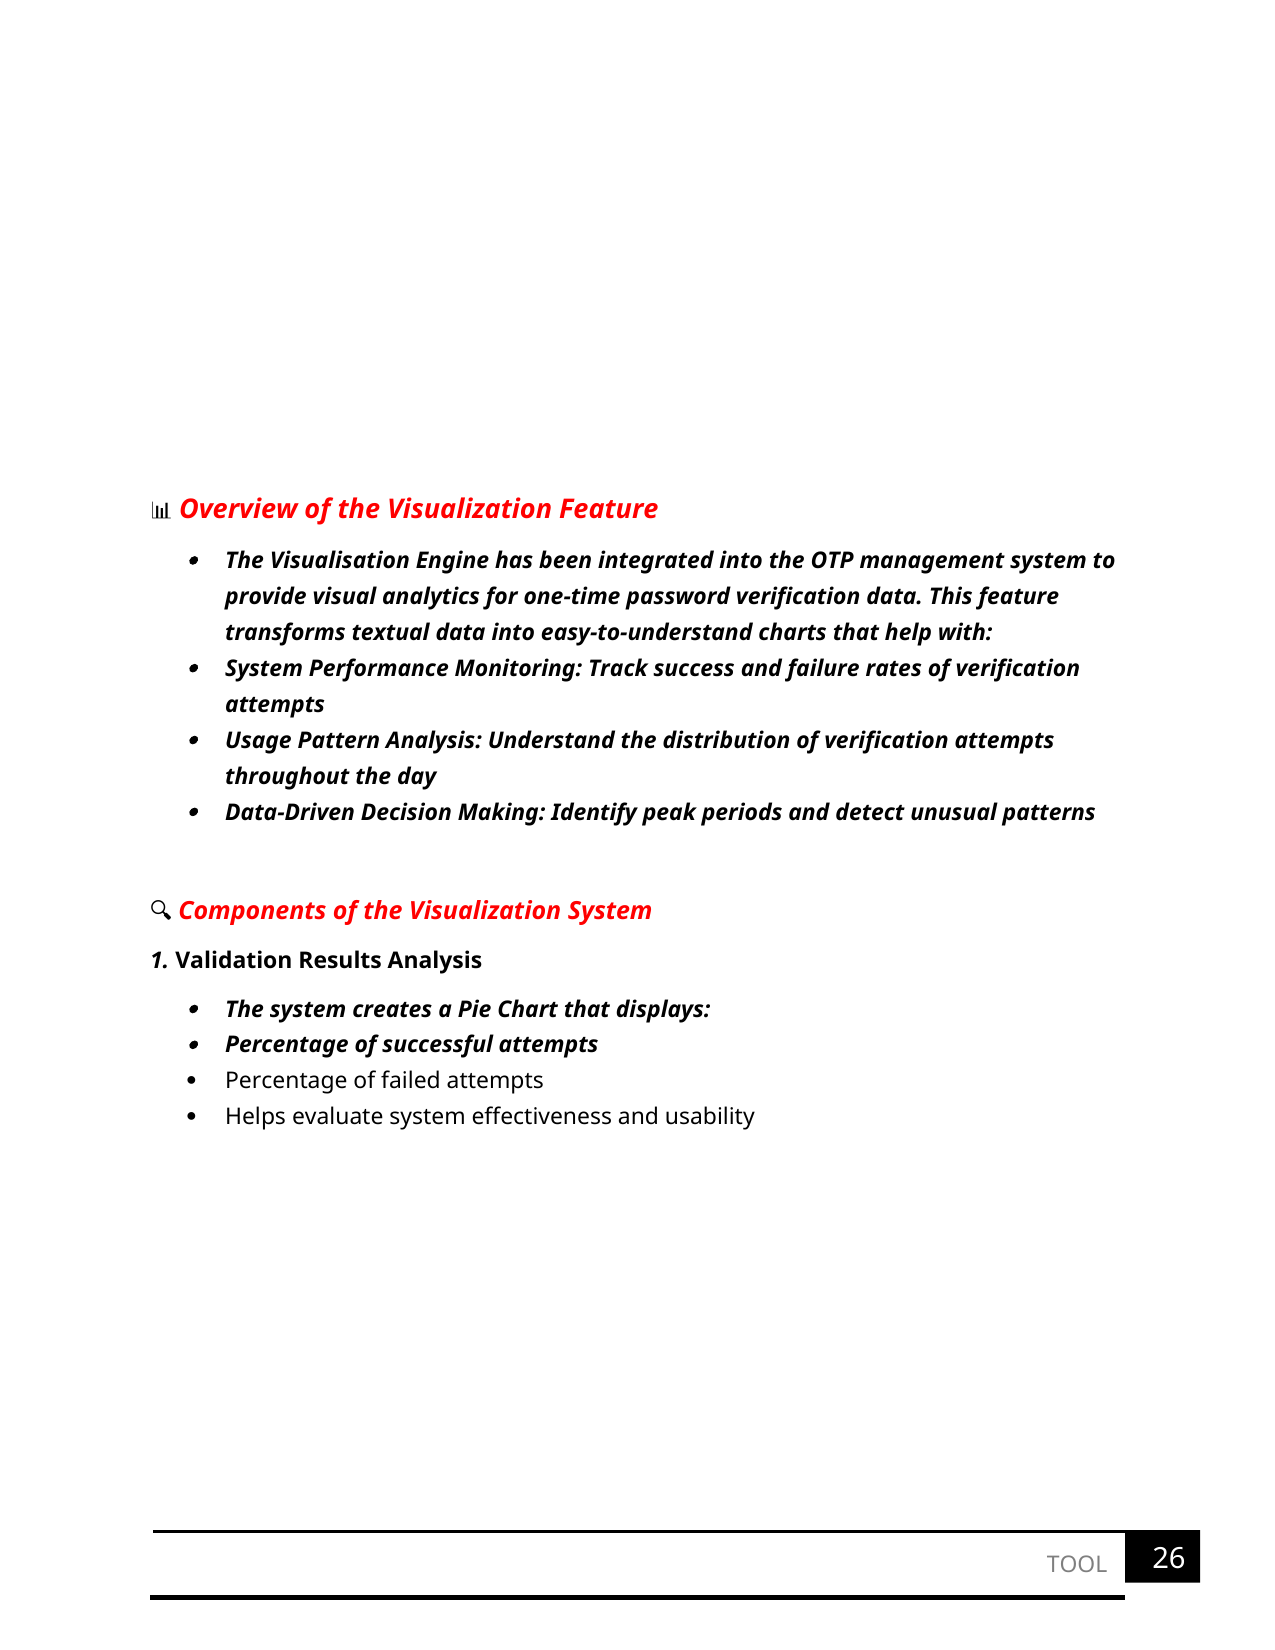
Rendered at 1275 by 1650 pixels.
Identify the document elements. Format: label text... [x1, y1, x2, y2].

list Data-Driven Decision Making: Identify peak periods and detect unusual patterns [187, 796, 1125, 827]
text 🔍 Components of the Visualization System [150, 892, 1125, 926]
text 📊 Overview of the Visualization Feature [150, 489, 1125, 526]
list The Visualisation Engine has been integrated into the OTP management system to provide visual analytics for one-time password verification data. This feature transforms textual data into easy-to-understand charts that help with: [187, 544, 1125, 647]
list Usage Pattern Analysis: Understand the distribution of verification attempts throughout the day [187, 724, 1125, 791]
list Percentage of successful attempts [187, 1028, 1125, 1060]
list Percentage of failed attempts [187, 1064, 1125, 1096]
text 1. Validation Results Analysis [150, 944, 1125, 975]
list Helps evaluate system effectiveness and usability [187, 1100, 1125, 1132]
list System Performance Monitoring: Track success and failure rates of verification attempts [187, 652, 1125, 719]
list The system creates a Pie Chart that displays: [187, 992, 1125, 1024]
